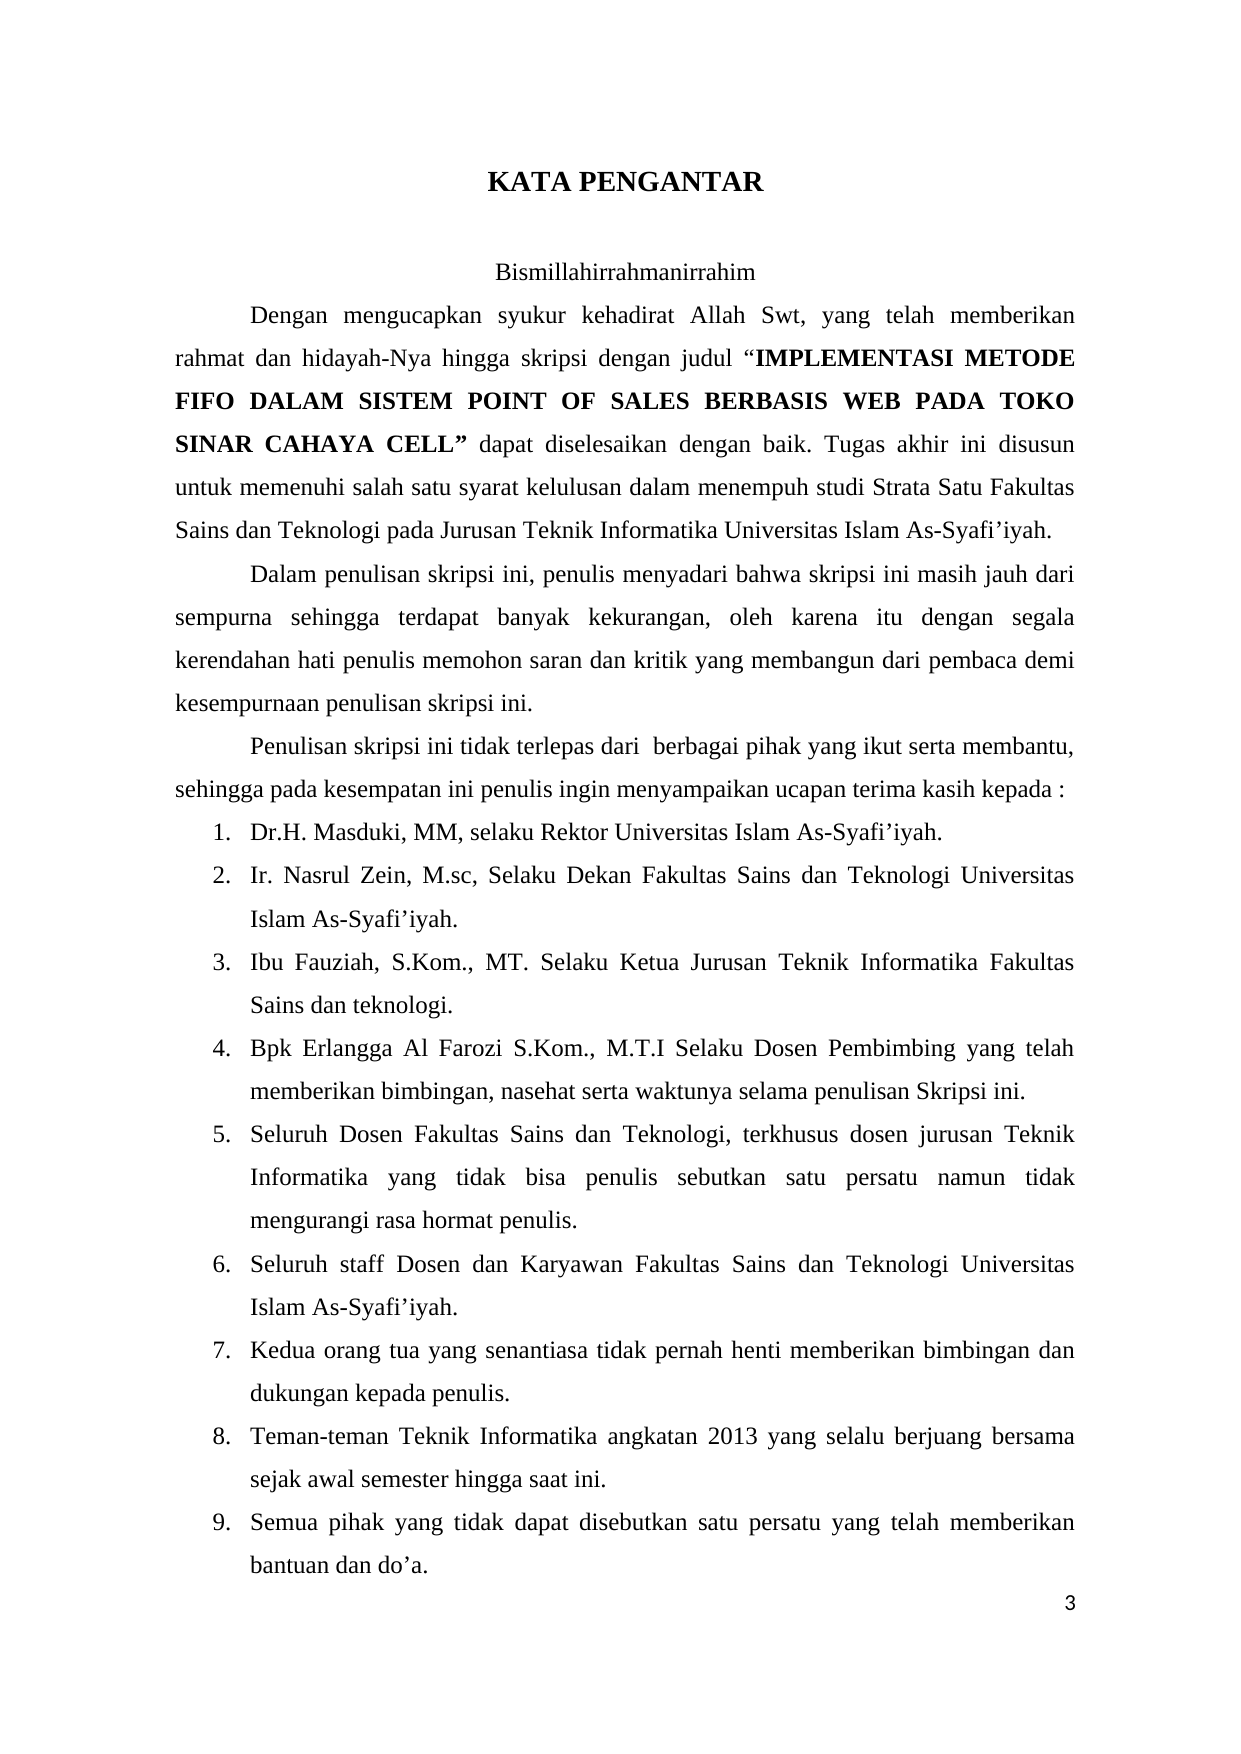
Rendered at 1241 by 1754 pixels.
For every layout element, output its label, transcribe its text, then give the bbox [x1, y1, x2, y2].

list Bpk Erlangga Al Farozi S.Kom., M.T.I Selaku Dosen Pembimbing yang telah memberikan bimbingan, nasehat serta waktunya selama penulisan Skripsi ini. [212, 1033, 1076, 1105]
subtitle KATA PENGANTAR [175, 164, 1076, 198]
text Penulisan skripsi ini tidak terlepas dari berbagai pihak yang ikut serta membantu, sehingga pada kesempatan ini penulis ingin menyampaikan ucapan terima kasih kepada : [175, 731, 1076, 803]
list Kedua orang tua yang senantiasa tidak pernah henti memberikan bimbingan dan dukungan kepada penulis. [212, 1335, 1076, 1407]
text Dengan mengucapkan syukur kehadirat Allah Swt, yang telah memberikan rahmat dan hidayah-Nya hingga skripsi dengan judul “IMPLEMENTASI METODE FIFO DALAM SISTEM POINT OF SALES BERBASIS WEB PADA TOKO SINAR CAHAYA CELL” dapat diselesaikan dengan baik. Tugas akhir ini disusun untuk memenuhi salah satu syarat kelulusan dalam menempuh studi Strata Satu Fakultas Sains dan Teknologi pada Jurusan Teknik Informatika Universitas Islam As-Syafi’iyah. [175, 300, 1076, 544]
list Ibu Fauziah, S.Kom., MT. Selaku Ketua Jurusan Teknik Informatika Fakultas Sains dan teknologi. [212, 947, 1076, 1019]
text Bismillahirrahmanirrahim [175, 257, 1076, 286]
list Semua pihak yang tidak dapat disebutkan satu persatu yang telah memberikan bantuan dan do’a. [212, 1507, 1076, 1579]
list Ir. Nasrul Zein, M.sc, Selaku Dekan Fakultas Sains dan Teknologi Universitas Islam As-Syafi’iyah. [212, 861, 1076, 932]
list Seluruh Dosen Fakultas Sains dan Teknologi, terkhusus dosen jurusan Teknik Informatika yang tidak bisa penulis sebutkan satu persatu namun tidak mengurangi rasa hormat penulis. [212, 1119, 1076, 1234]
text Dalam penulisan skripsi ini, penulis menyadari bahwa skripsi ini masih jauh dari sempurna sehingga terdapat banyak kekurangan, oleh karena itu dengan segala kerendahan hati penulis memohon saran dan kritik yang membangun dari pembaca demi kesempurnaan penulisan skripsi ini. [175, 559, 1076, 717]
list Seluruh staff Dosen dan Karyawan Fakultas Sains dan Teknologi Universitas Islam As-Syafi’iyah. [212, 1249, 1076, 1321]
list Teman-teman Teknik Informatika angkatan 2013 yang selalu berjuang bersama sejak awal semester hingga saat ini. [212, 1421, 1076, 1493]
list Dr.H. Masduki, MM, selaku Rektor Universitas Islam As-Syafi’iyah. [212, 817, 1076, 846]
